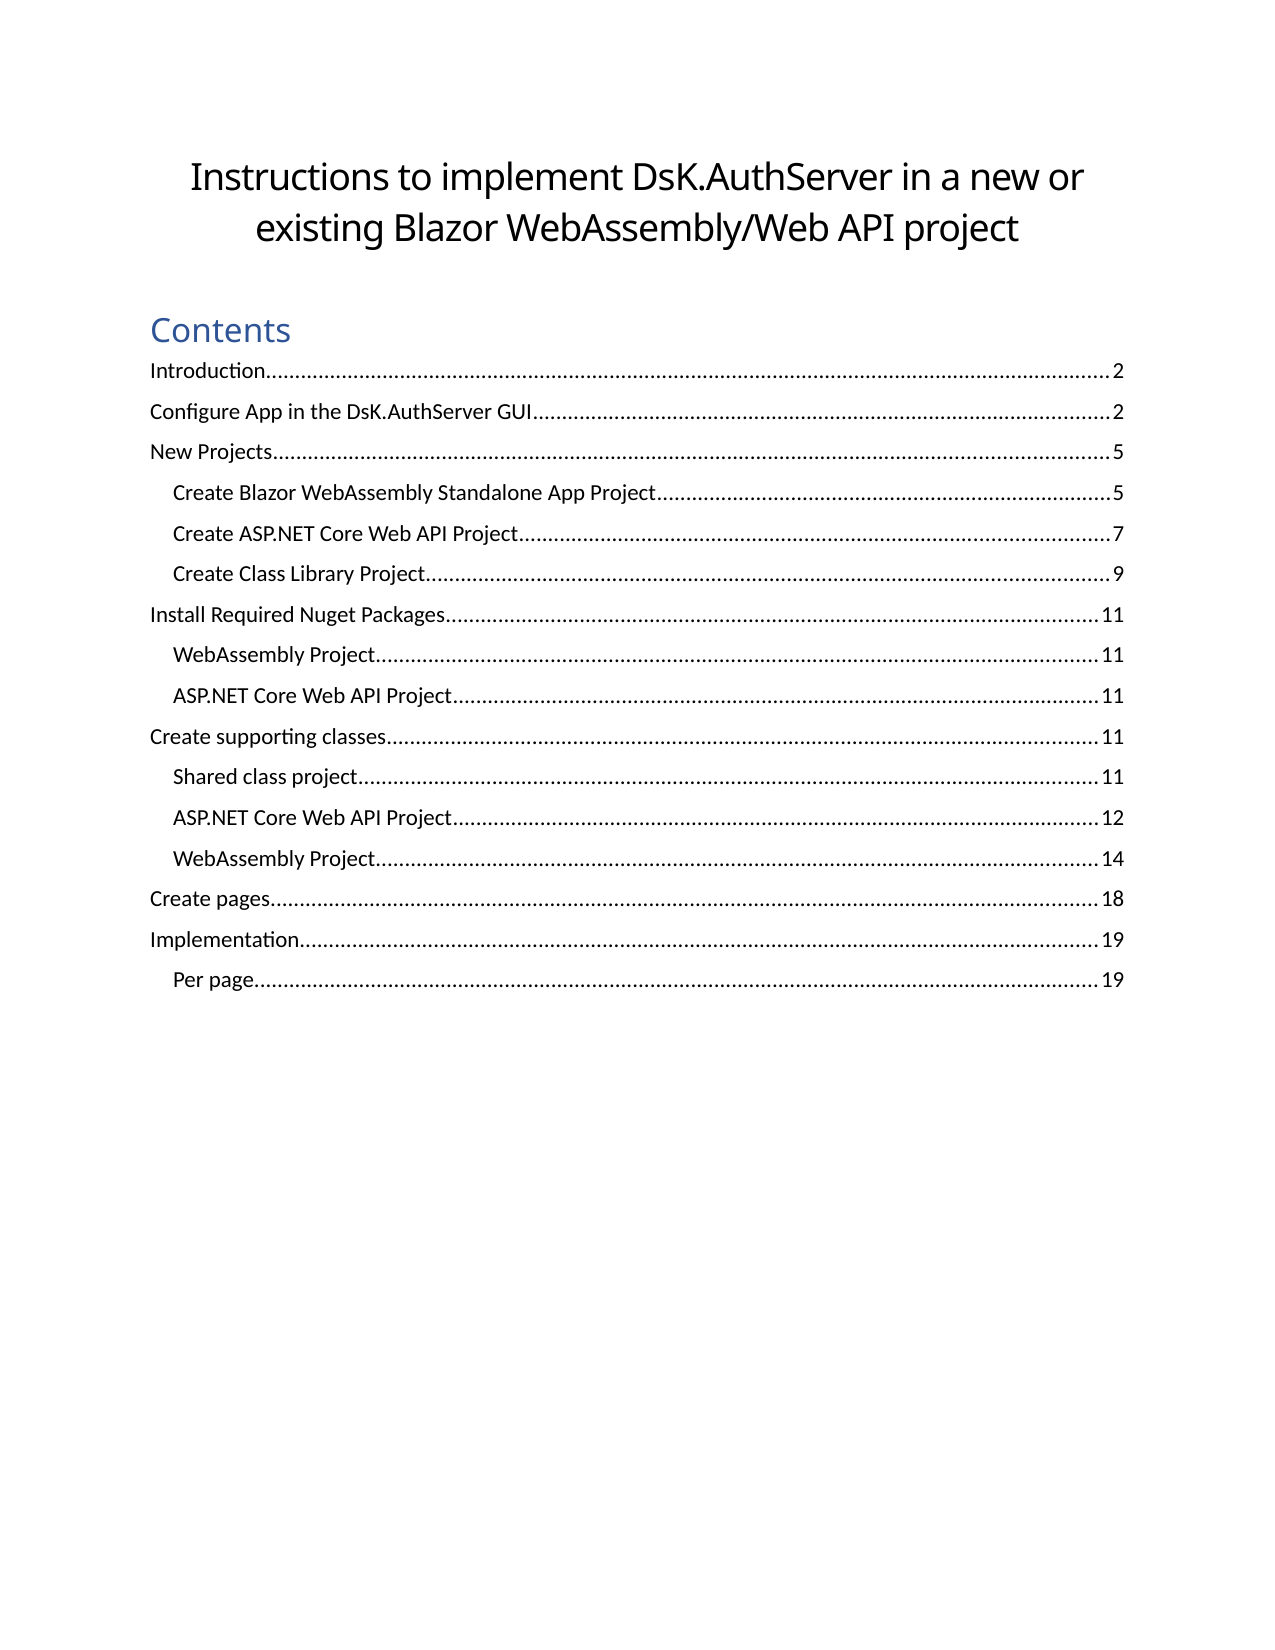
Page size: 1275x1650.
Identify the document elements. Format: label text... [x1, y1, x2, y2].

title Instructions to implement DsK.AuthServer in a new or existing Blazor WebAssembly/Web API project [150, 150, 1125, 252]
